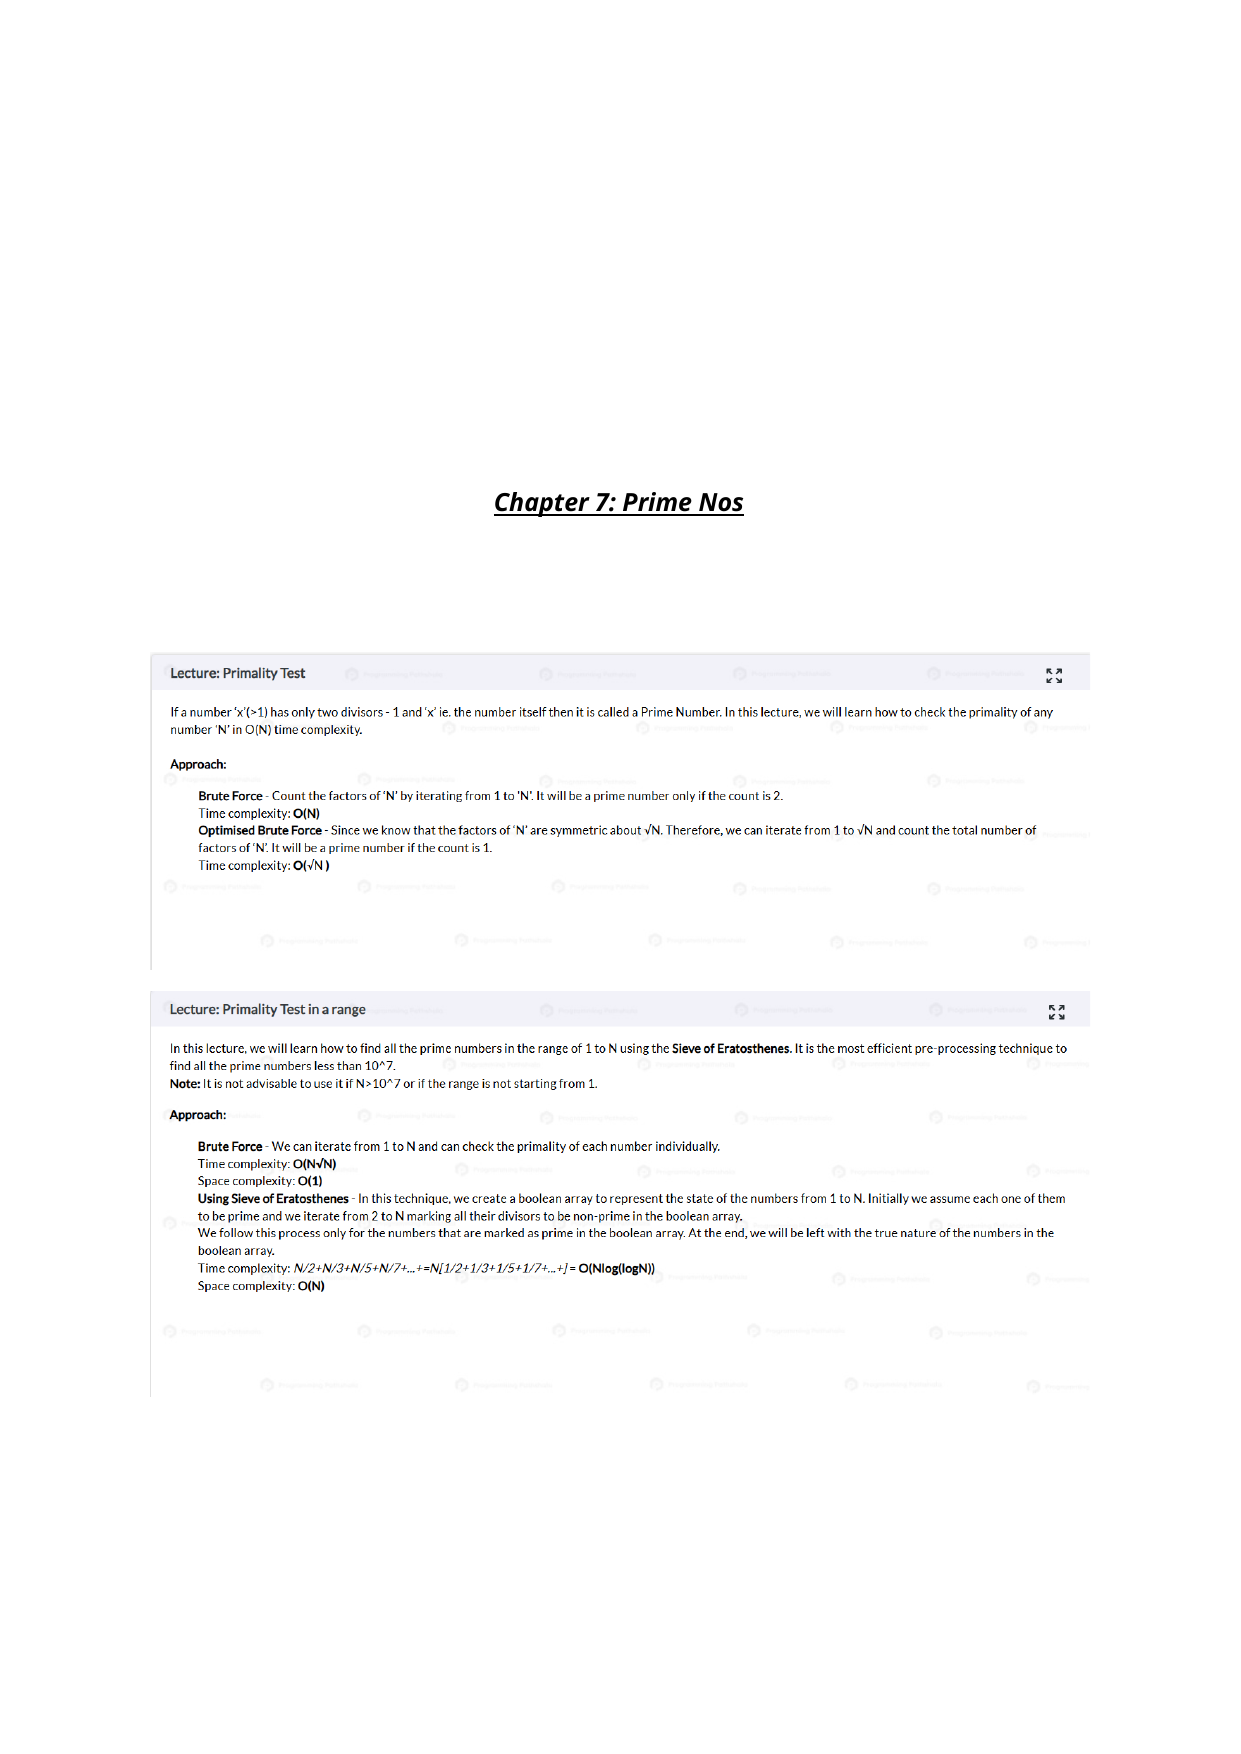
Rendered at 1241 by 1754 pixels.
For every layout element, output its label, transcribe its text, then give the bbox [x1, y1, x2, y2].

picture [150, 652, 1091, 970]
picture [150, 991, 1091, 1397]
text Chapter 7: Prime Nos [150, 485, 1090, 519]
